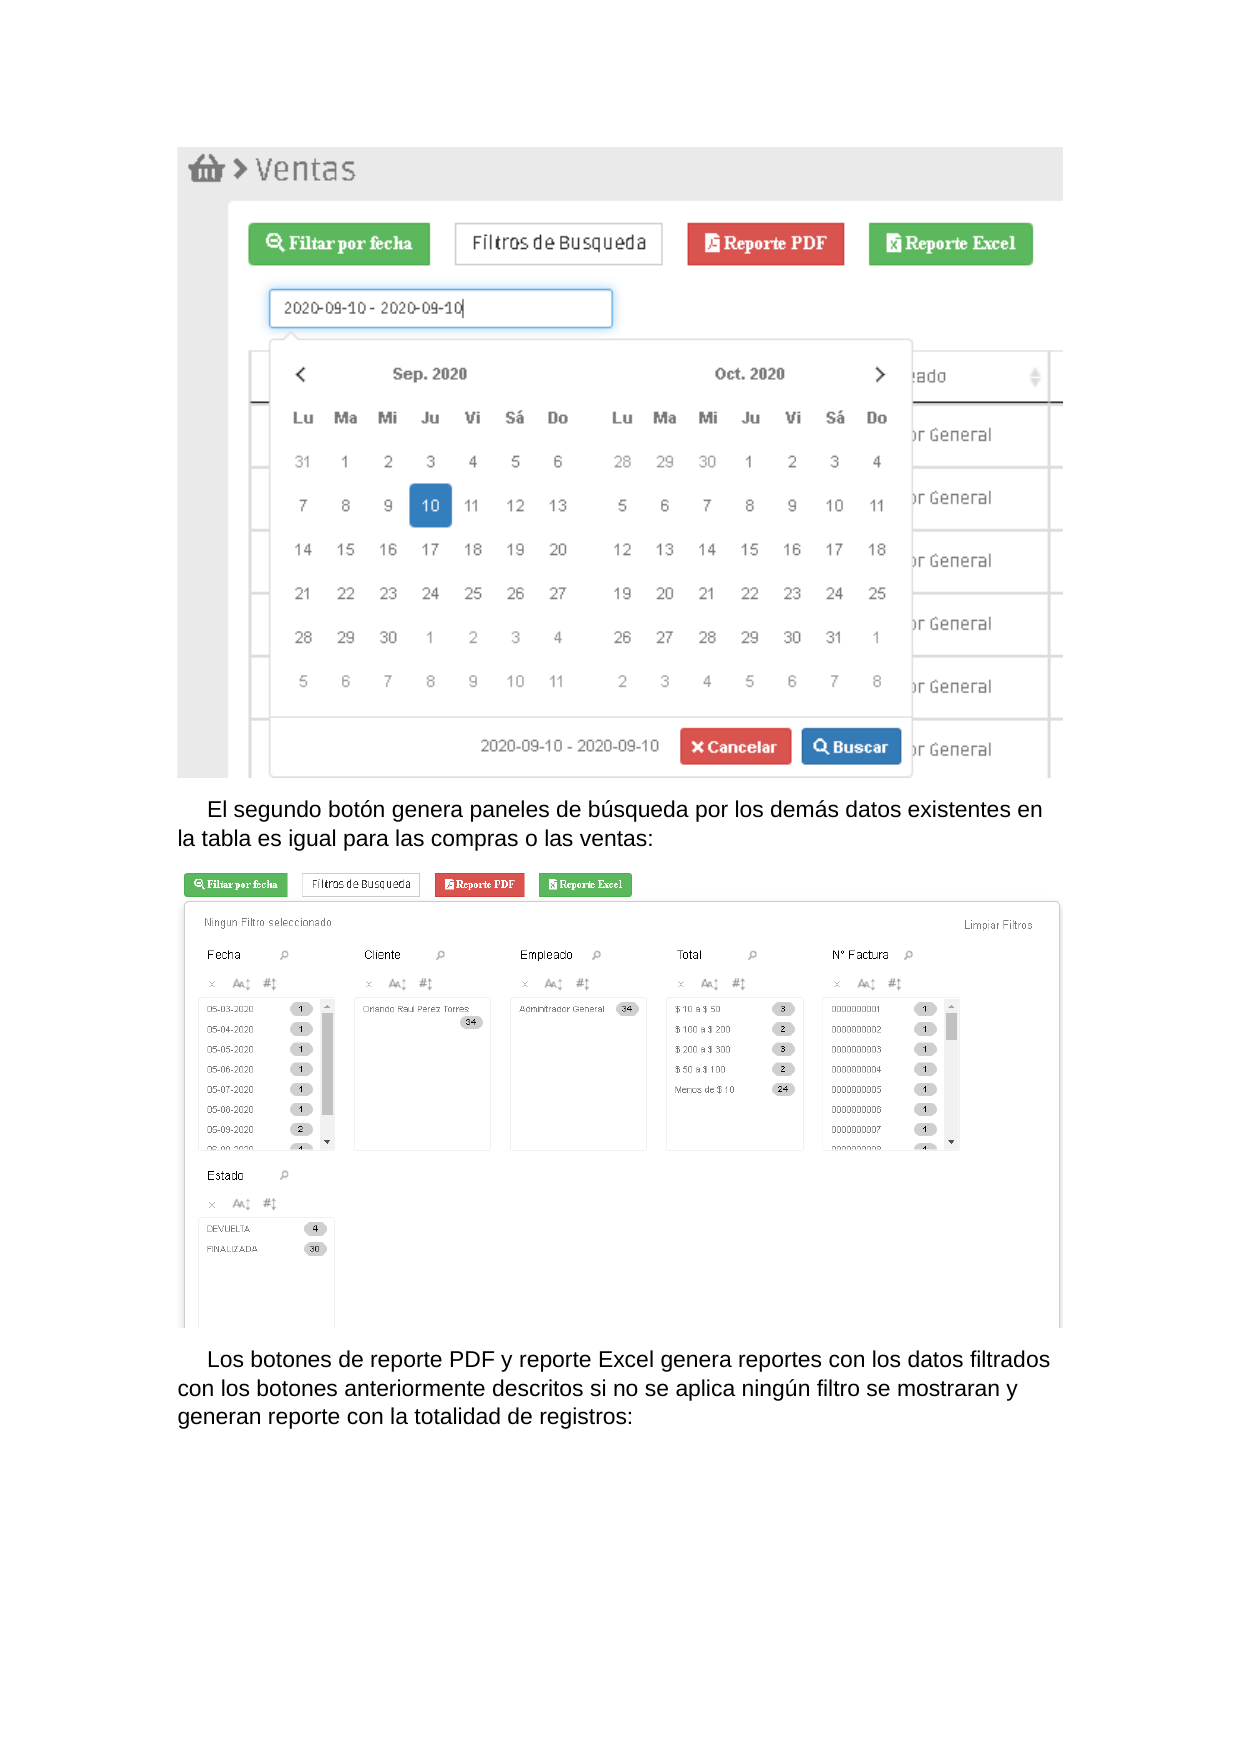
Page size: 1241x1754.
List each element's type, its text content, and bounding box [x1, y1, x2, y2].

picture [177, 870, 1063, 1328]
text El segundo botón genera paneles de búsqueda por los demás datos existentes en la tabla es igual para las compras o las ventas: [177, 796, 1063, 851]
text Los botones de reporte PDF y reporte Excel genera reportes con los datos filtrados con los botones anteriormente descritos si no se aplica ningún filtro se mostraran y generan reporte con la totalidad de registros: [177, 1346, 1063, 1429]
picture [177, 147, 1063, 778]
